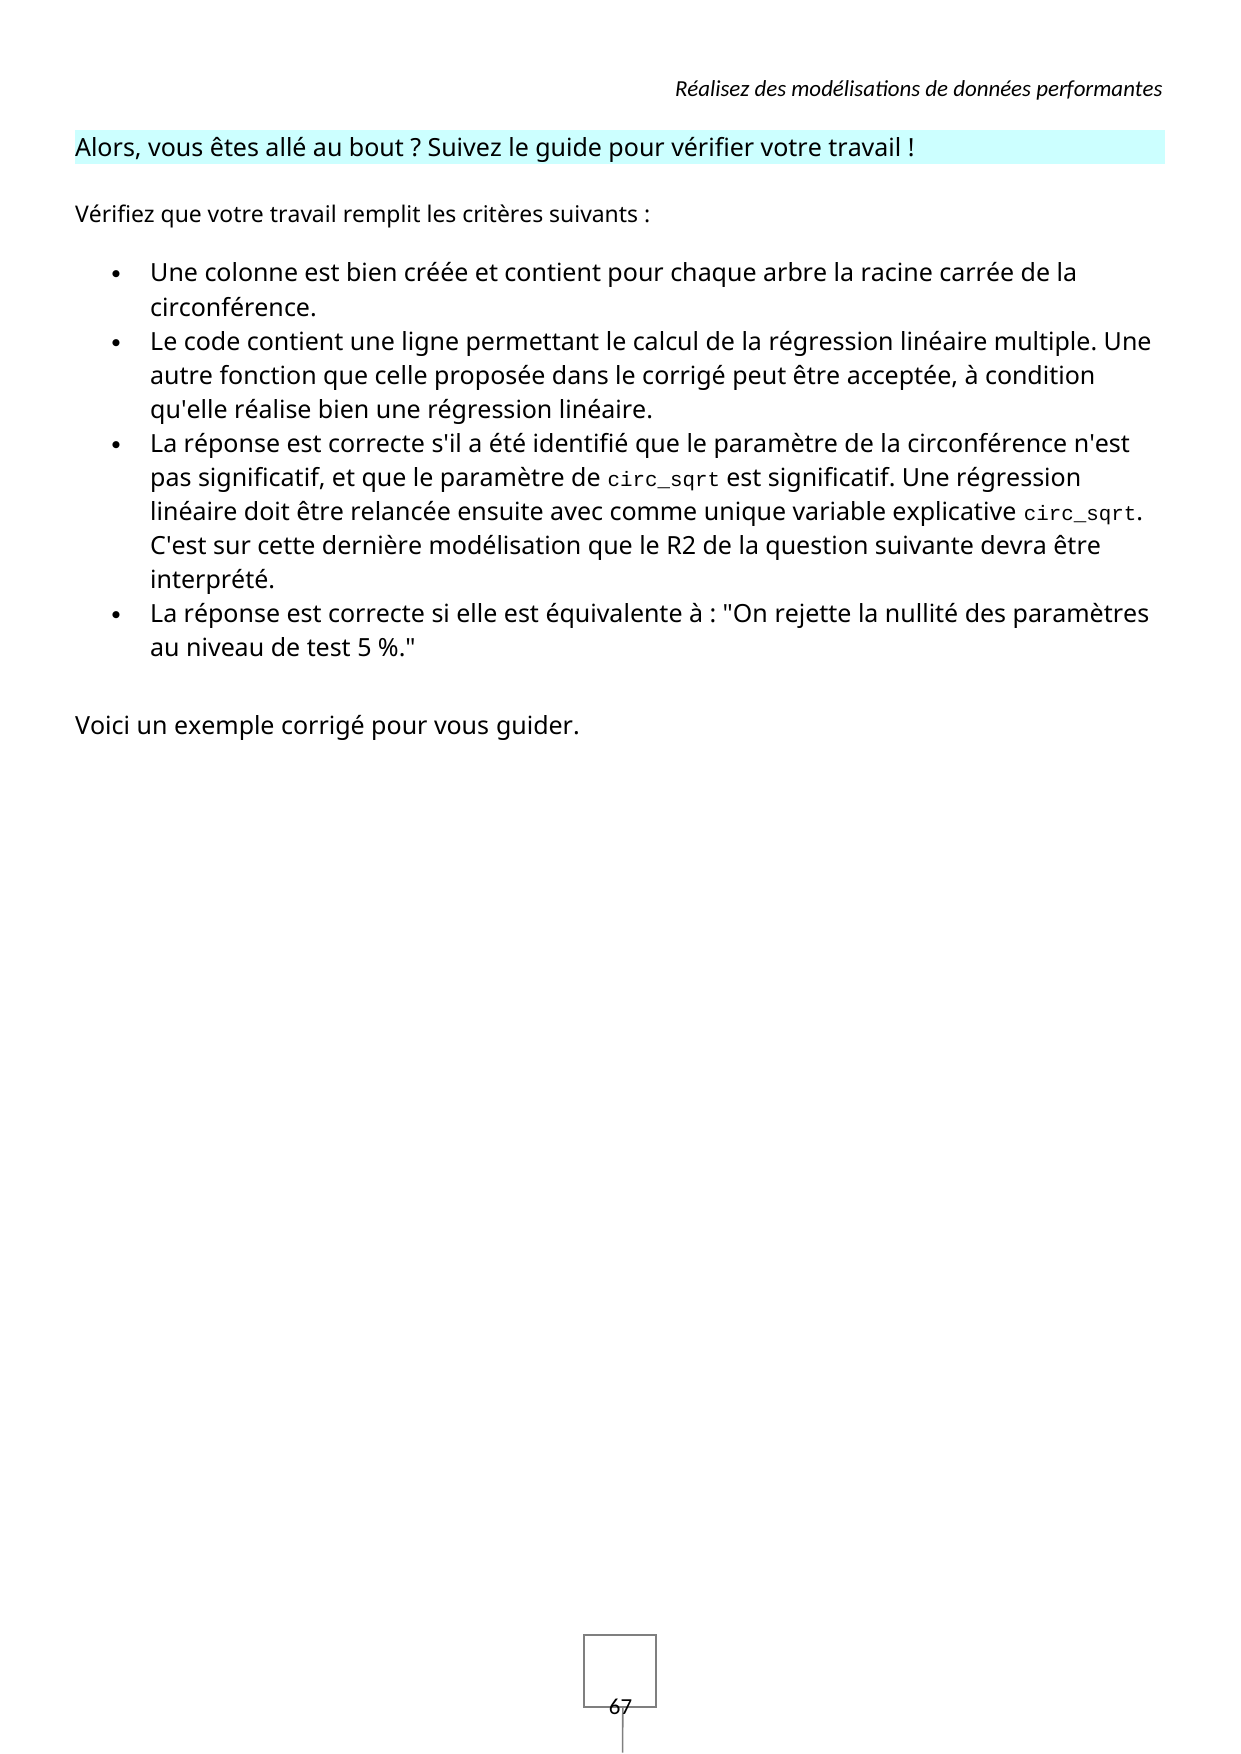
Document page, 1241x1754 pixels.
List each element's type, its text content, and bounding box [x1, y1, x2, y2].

text Voici un exemple corrigé pour vous guider. [75, 707, 1165, 741]
text Vérifiez que votre travail remplit les critères suivants : [75, 198, 1165, 229]
list Le code contient une ligne permettant le calcul de la régression linéaire multiple. Une autre fonction que celle proposée dans le corrigé peut être acceptée, à condition qu'elle réalise bien une régression linéaire. [112, 323, 1165, 425]
list La réponse est correcte s'il a été identifié que le paramètre de la circonférence n'est pas significatif, et que le paramètre de circ_sqrt est significatif. Une régression linéaire doit être relancée ensuite avec comme unique variable explicative circ_sqrt. C'est sur cette dernière modélisation que le R2 de la question suivante devra être interprété. [112, 425, 1165, 596]
text Alors, vous êtes allé au bout ? Suivez le guide pour vérifier votre travail ! [75, 130, 1165, 164]
list Une colonne est bien créée et contient pour chaque arbre la racine carrée de la circonférence. [112, 255, 1165, 323]
list La réponse est correcte si elle est équivalente à : "On rejette la nullité des paramètres au niveau de test 5 %." [112, 596, 1165, 664]
